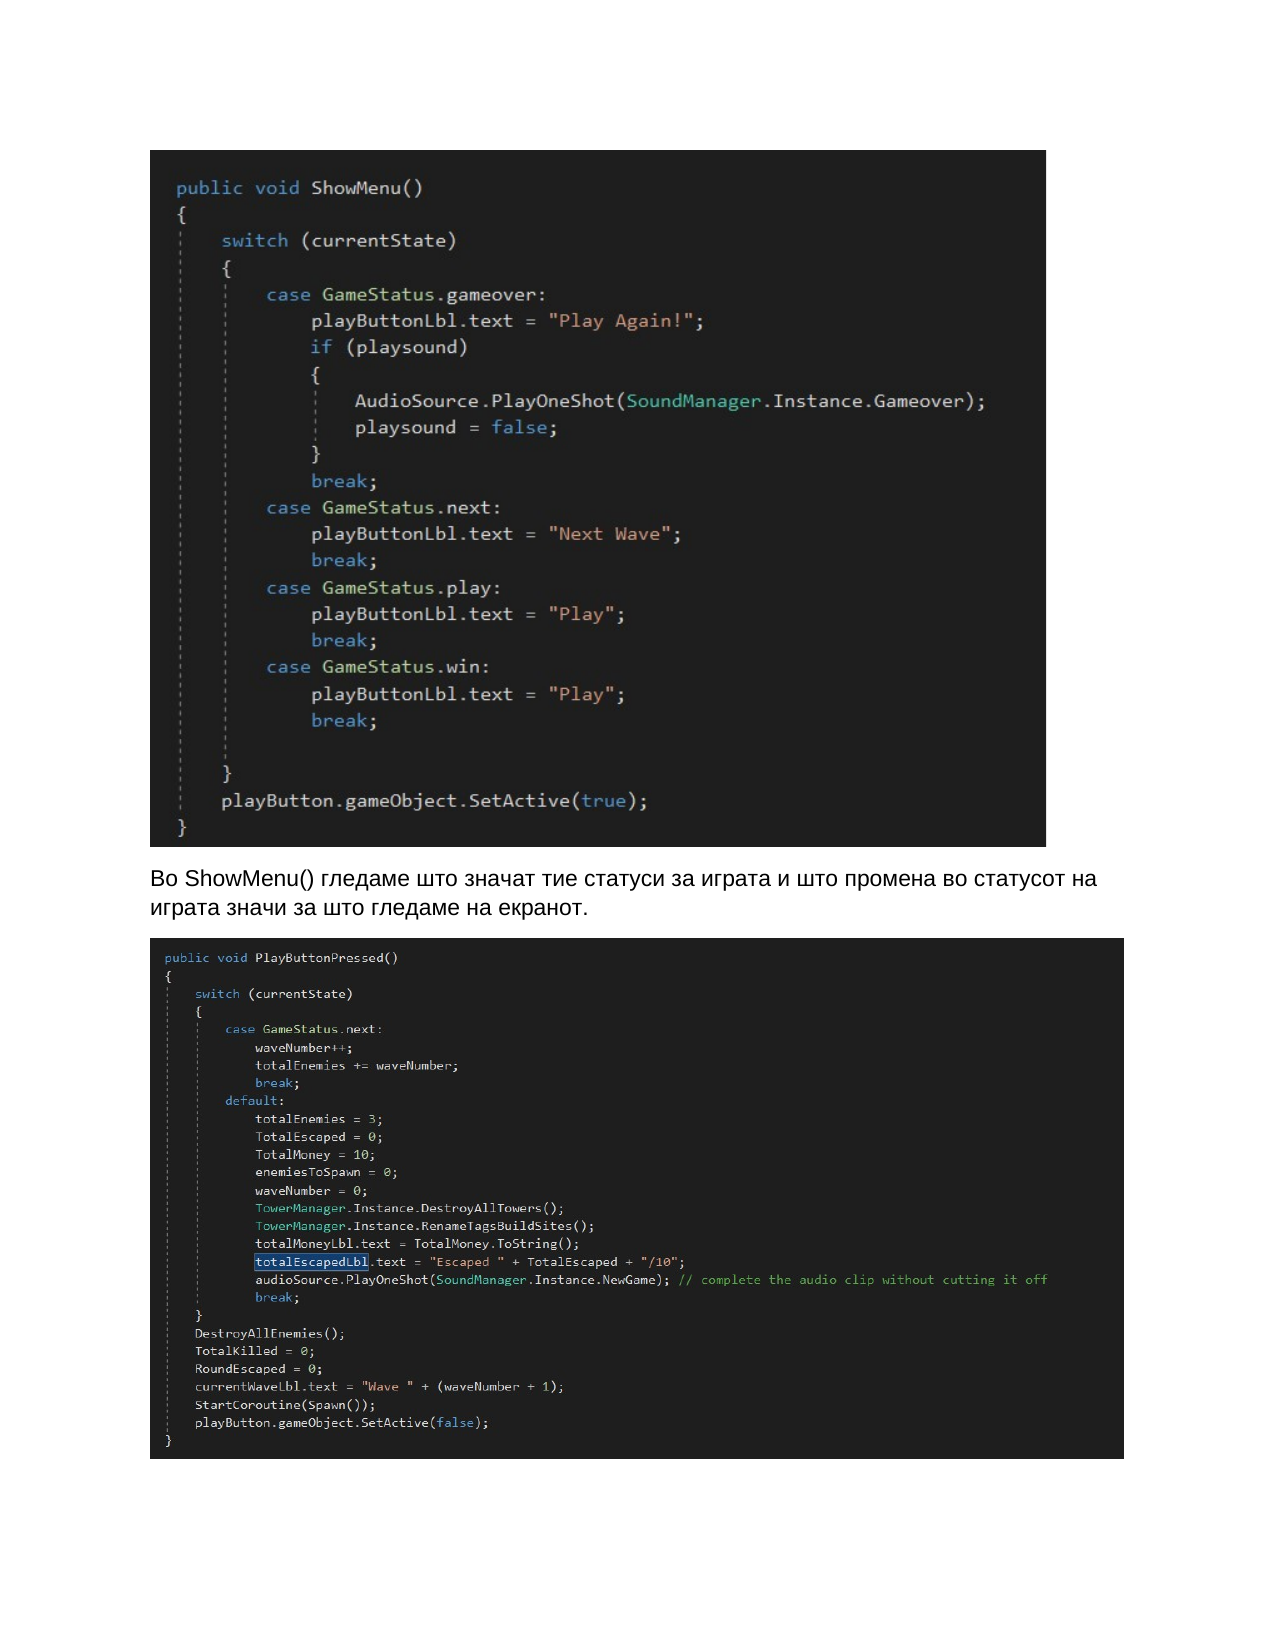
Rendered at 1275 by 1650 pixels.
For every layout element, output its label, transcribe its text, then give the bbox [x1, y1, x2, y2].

text Во ShowMenu() гледаме што значат тие статуси за играта и што промена во статусот на играта значи за што гледаме на екранот. [150, 865, 1125, 920]
picture [150, 150, 1047, 847]
picture [150, 938, 1124, 1459]
